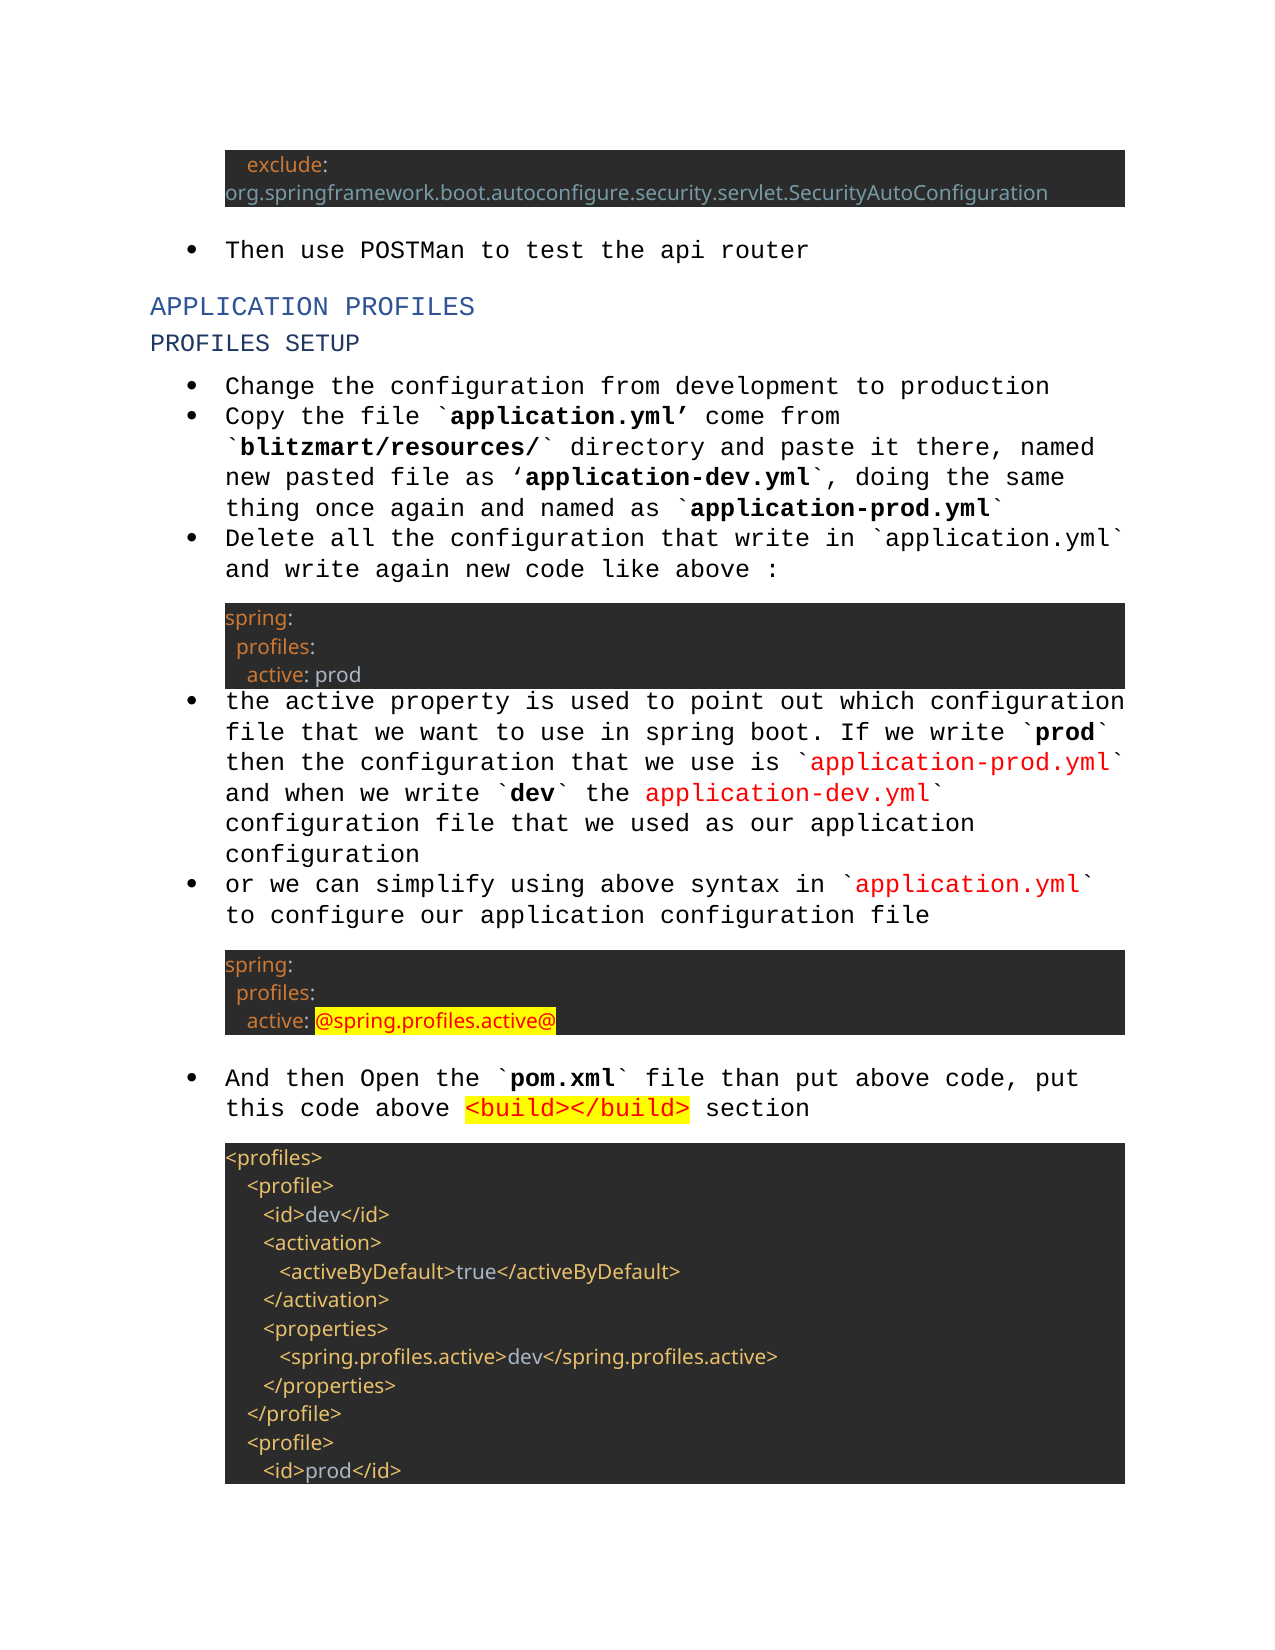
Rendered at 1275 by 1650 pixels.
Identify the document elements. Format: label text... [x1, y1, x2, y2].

subtitle Application Profiles [150, 293, 1125, 324]
text spring: profiles: active: @spring.profiles.active@ [225, 950, 1125, 1035]
list or we can simplify using above syntax in `application.yml` to configure our application configuration file [187, 872, 1125, 931]
subtitle Profiles Setup [150, 330, 1125, 358]
list Change the configuration from development to production [187, 373, 1125, 402]
text spring: profiles: active: prod [225, 603, 1125, 689]
list Delete all the configuration that write in `application.yml` and write again new code like above : [187, 526, 1125, 585]
list And then Open the `pom.xml` file than put above code, put this code above <build></build> section [187, 1066, 1125, 1124]
list Copy the file `application.yml’ come from `blitzmart/resources/` directory and paste it there, named new pasted file as ‘application-dev.yml`, doing the same thing once again and named as `application-prod.yml` [187, 404, 1125, 524]
list the active property is used to point out which configuration file that we want to use in spring boot. If we write `prod` then the configuration that we use is `application-prod.yml` and when we write `dev` the application-dev.yml` configuration file that we used as our application configuration [187, 689, 1125, 870]
list Then use POSTMan to test the api router [187, 237, 1125, 266]
